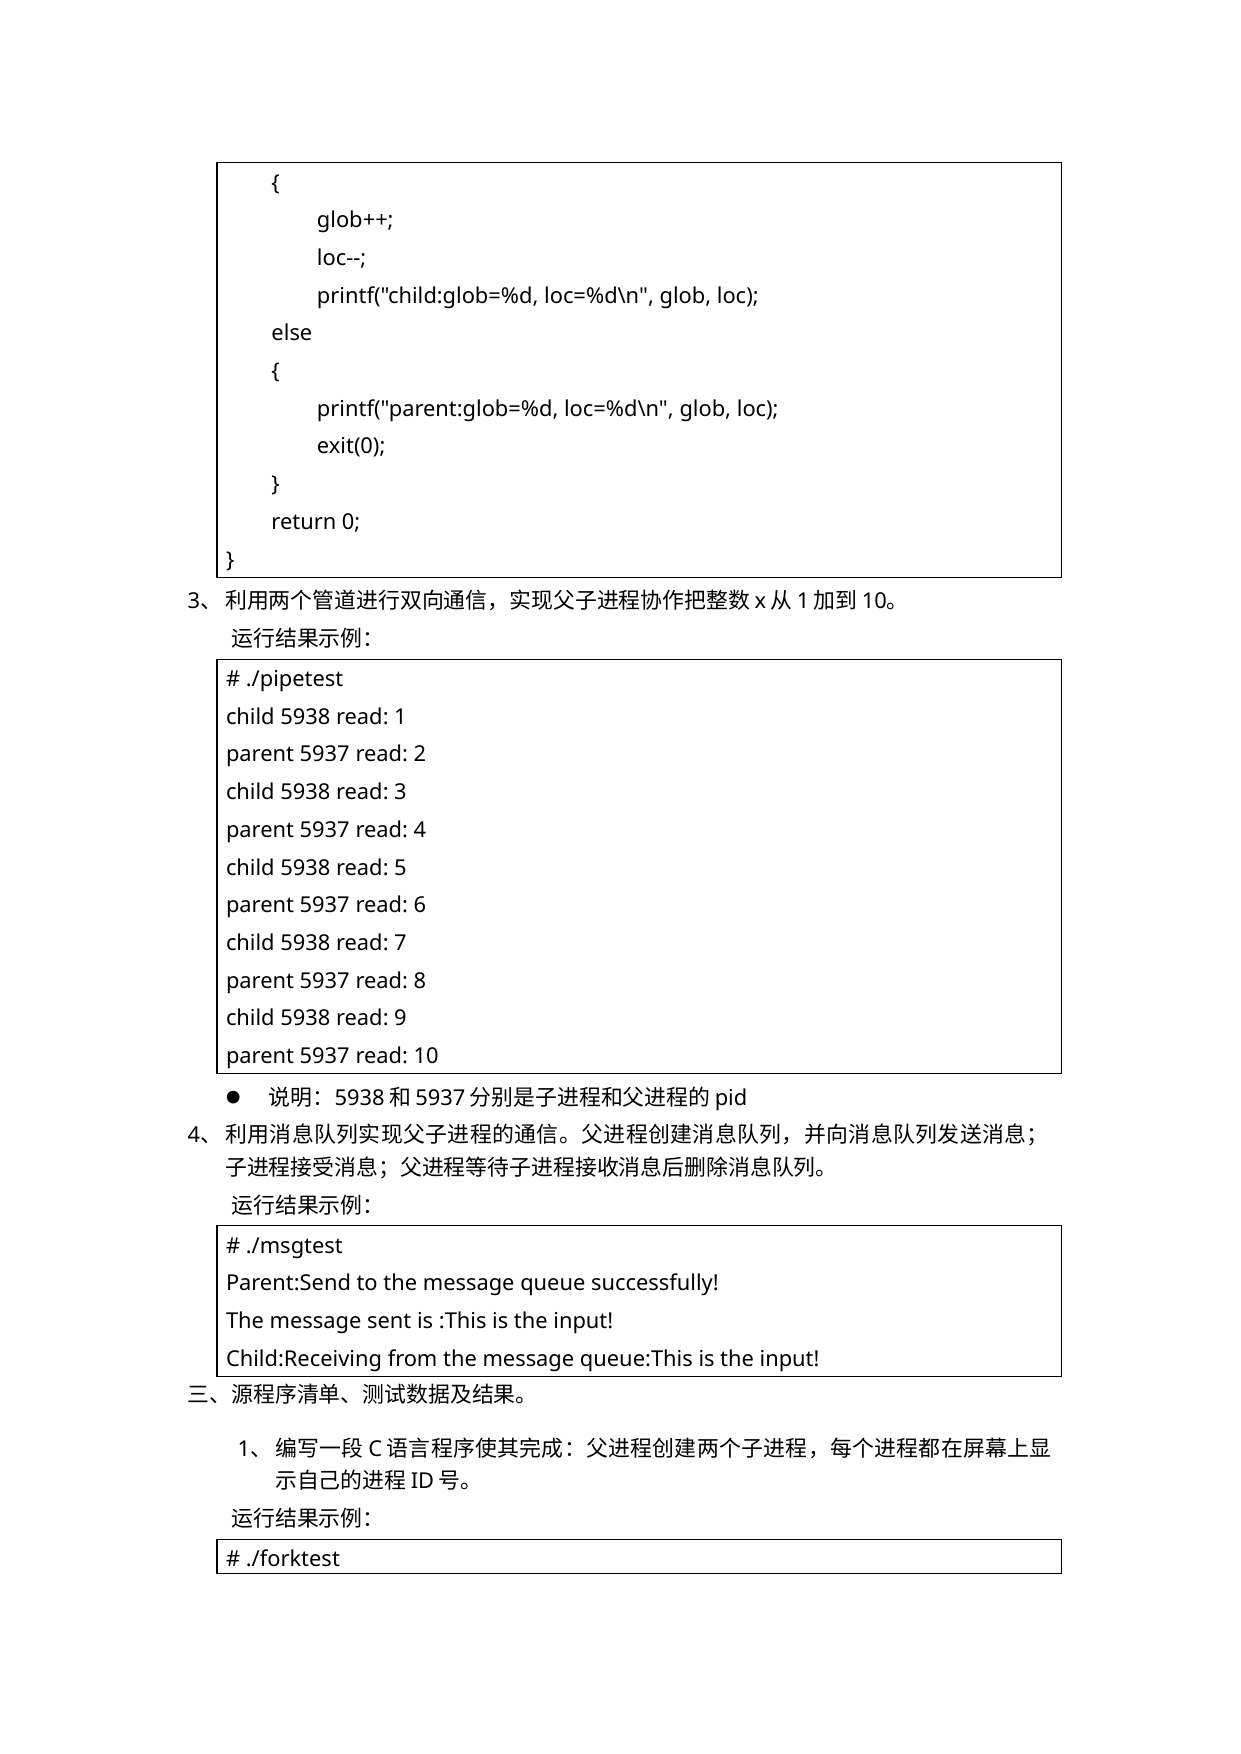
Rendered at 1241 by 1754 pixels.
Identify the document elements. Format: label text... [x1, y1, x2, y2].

text child 5938 read: 7 [218, 922, 1061, 958]
text # ./forktest [218, 1540, 1061, 1573]
text parent 5937 read: 10 [218, 1036, 1061, 1073]
text exit(0); [218, 426, 1061, 462]
text Child:Receiving from the message queue:This is the input! [218, 1338, 1061, 1376]
text parent 5937 read: 6 [218, 885, 1061, 920]
text 三、源程序清单、测试数据及结果。 [187, 1377, 1053, 1409]
text Parent:Send to the message queue successfully! [218, 1263, 1061, 1298]
text return 0; [218, 501, 1061, 537]
text printf("child:glob=%d, loc=%d\n", glob, loc); [218, 275, 1061, 311]
text 运行结果示例： [231, 621, 1053, 653]
text child 5938 read: 9 [218, 998, 1061, 1033]
text 运行结果示例： [231, 1187, 1053, 1220]
text # ./pipetest [218, 660, 1061, 694]
text loc--; [218, 237, 1061, 273]
text 运行结果示例： [231, 1501, 1053, 1533]
text child 5938 read: 5 [218, 847, 1061, 883]
text glob++; [218, 200, 1061, 235]
text { [218, 351, 1061, 386]
text printf("parent:glob=%d, loc=%d\n", glob, loc); [218, 388, 1061, 424]
text } [218, 539, 1061, 577]
list 编写一段C语言程序使其完成：父进程创建两个子进程，每个进程都在屏幕上显示自己的进程ID号。 [237, 1431, 1053, 1496]
text # ./msgtest [218, 1226, 1061, 1261]
text child 5938 read: 1 [218, 696, 1061, 732]
text child 5938 read: 3 [218, 772, 1061, 807]
list 说明：5938和5937分别是子进程和父进程的pid [225, 1079, 1053, 1112]
text parent 5937 read: 4 [218, 809, 1061, 845]
text { [218, 163, 1061, 198]
text } [218, 464, 1061, 499]
list 利用两个管道进行双向通信，实现父子进程协作把整数x从1加到10。 [187, 583, 1053, 616]
text parent 5937 read: 2 [218, 734, 1061, 769]
text parent 5937 read: 8 [218, 960, 1061, 996]
list 利用消息队列实现父子进程的通信。父进程创建消息队列，并向消息队列发送消息；子进程接受消息；父进程等待子进程接收消息后删除消息队列。 [187, 1117, 1053, 1182]
text else [218, 313, 1061, 348]
text The message sent is :This is the input! [218, 1301, 1061, 1336]
